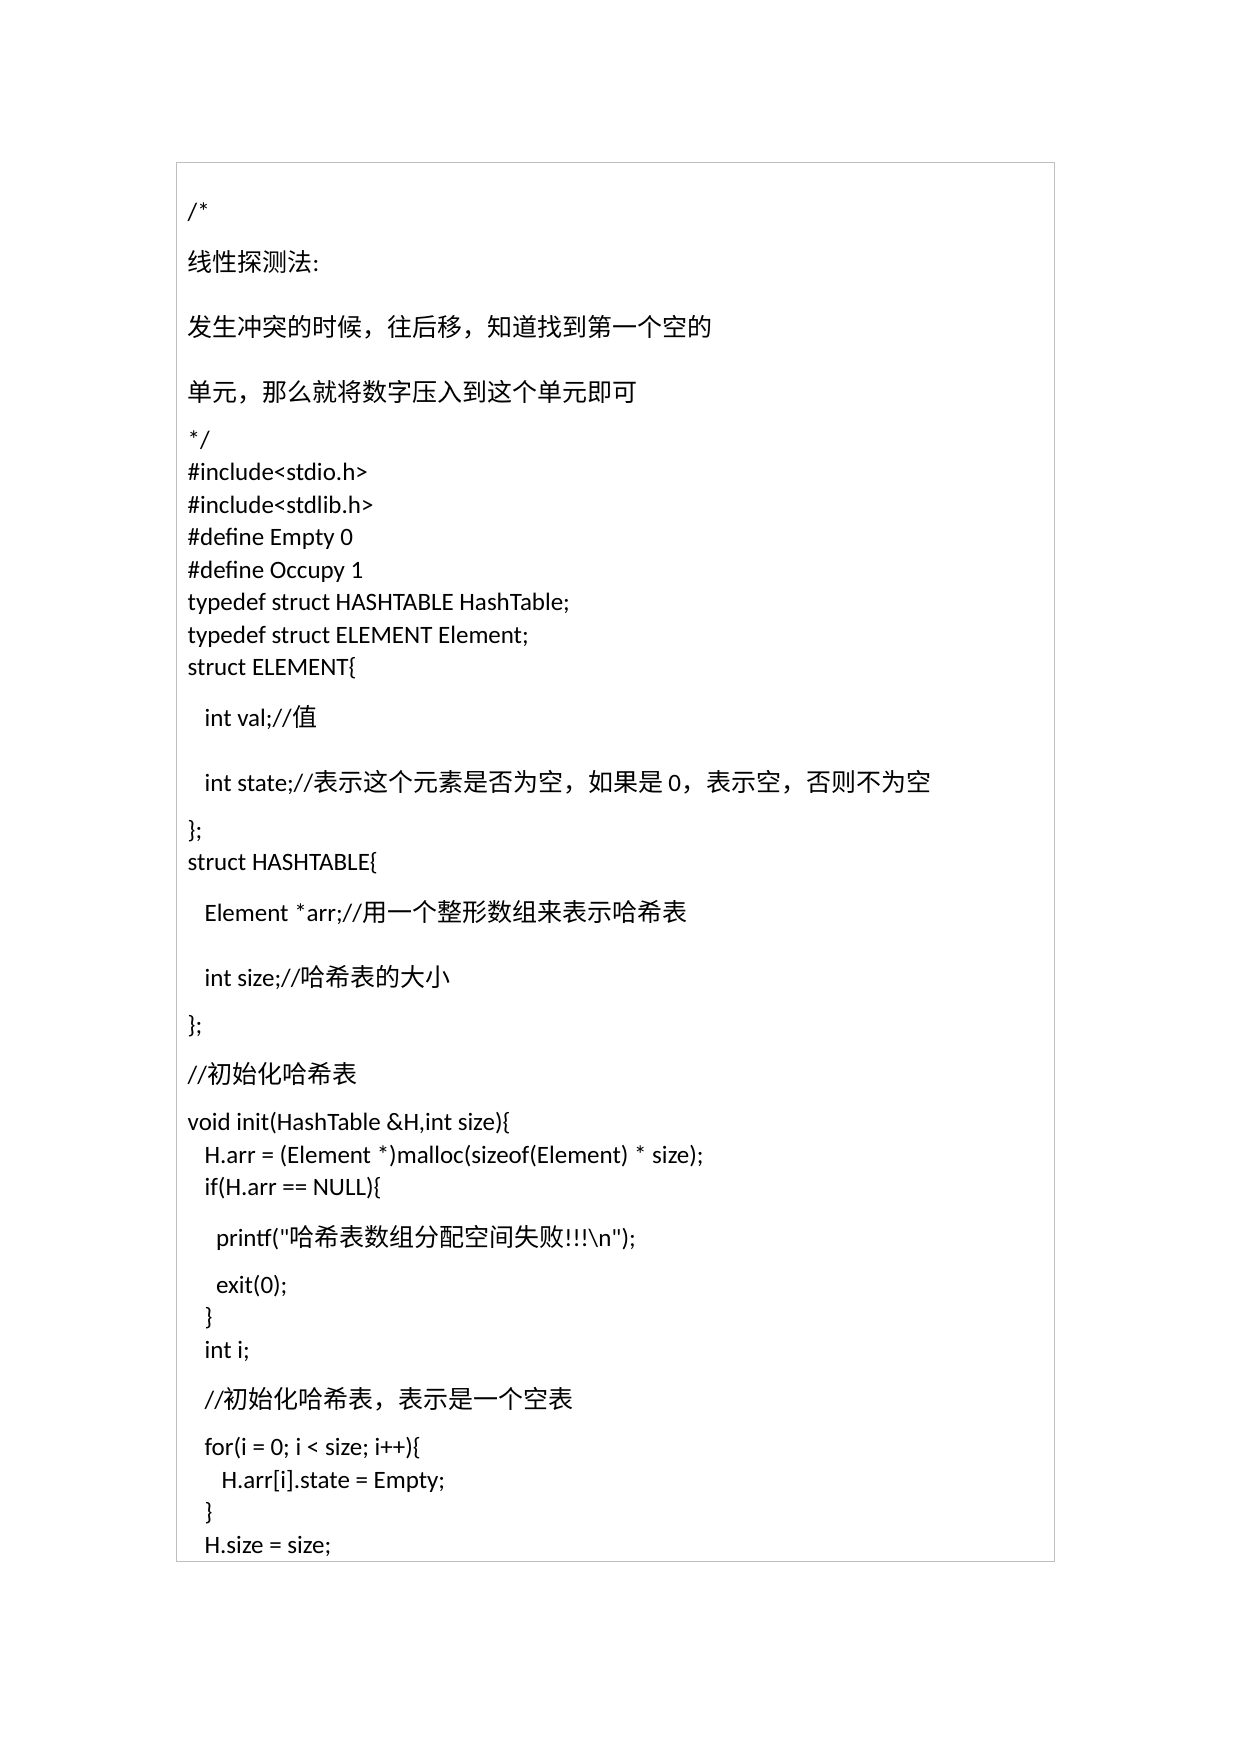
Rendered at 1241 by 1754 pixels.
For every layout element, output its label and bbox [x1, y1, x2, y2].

table_cell [177, 163, 1054, 1561]
